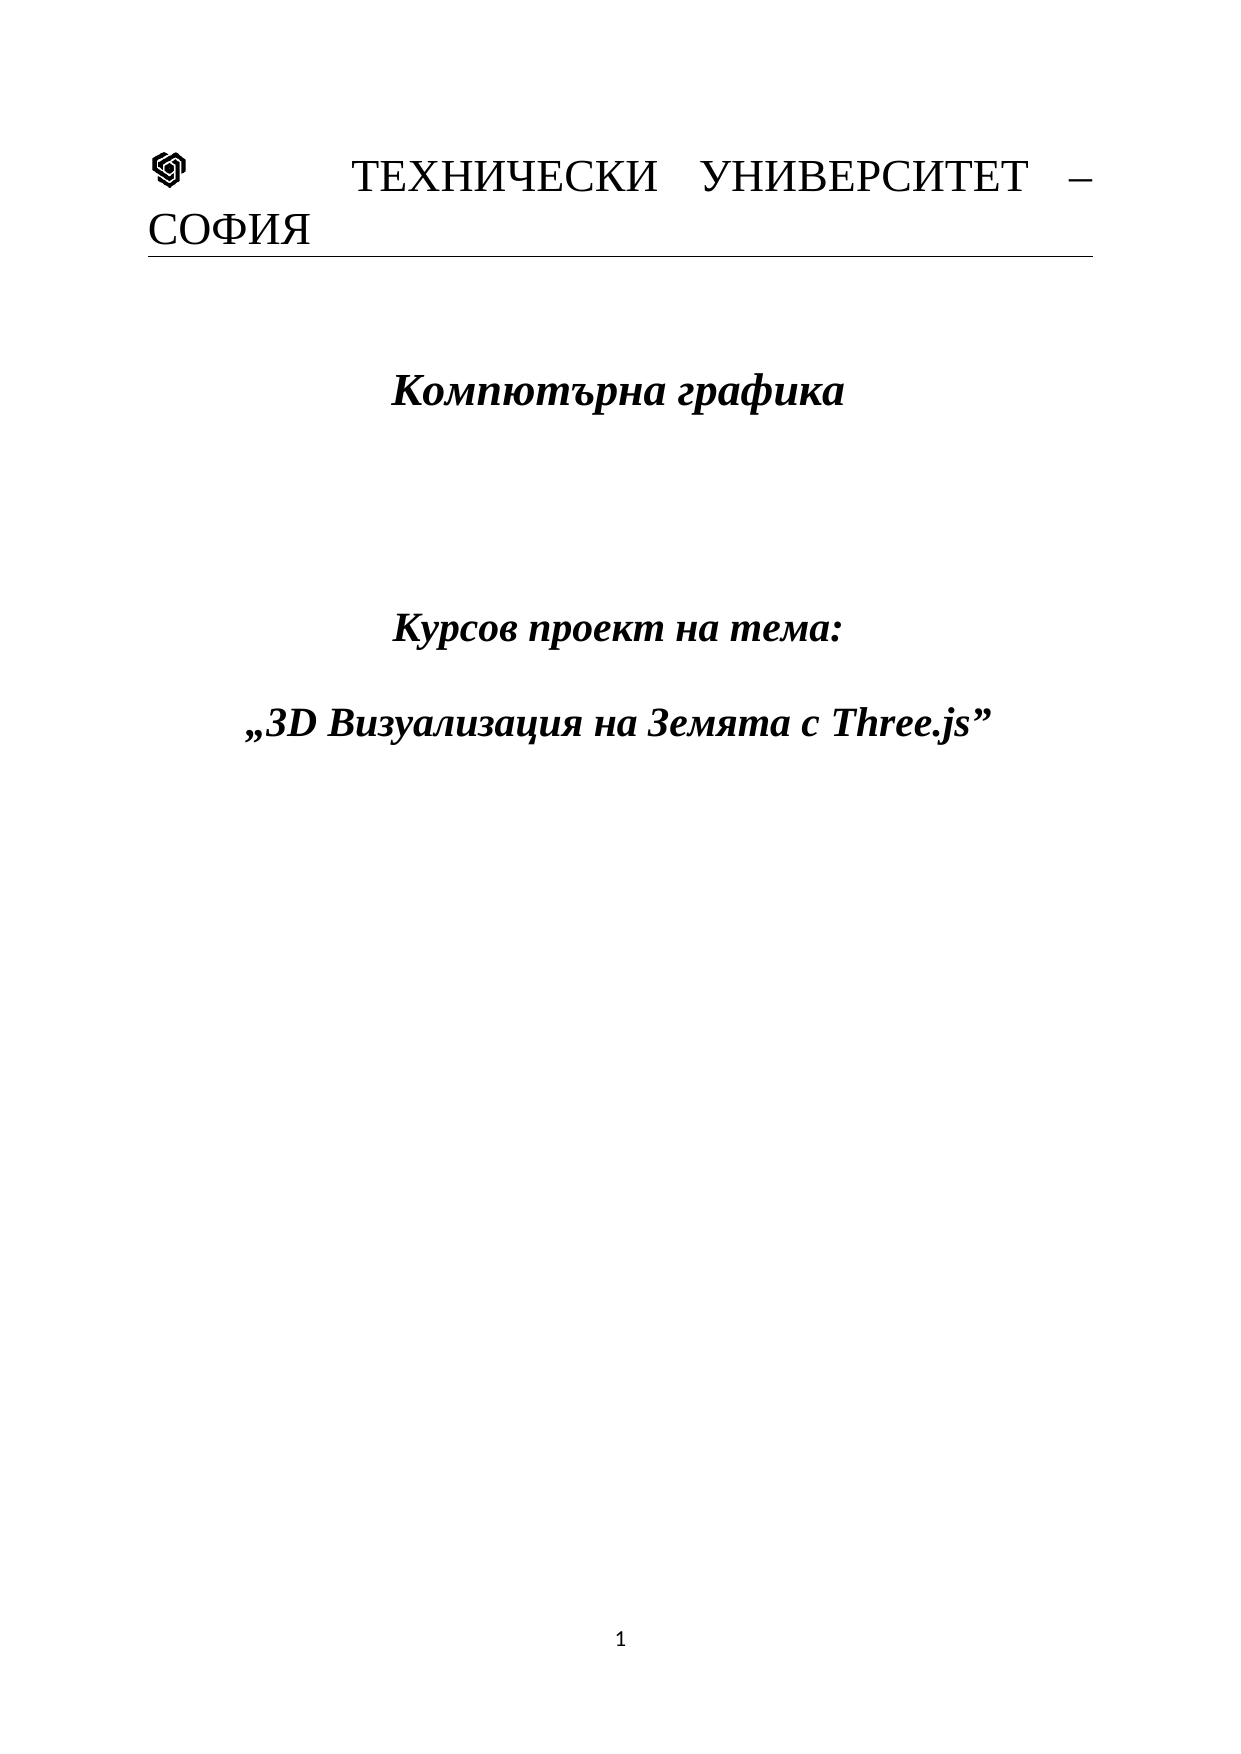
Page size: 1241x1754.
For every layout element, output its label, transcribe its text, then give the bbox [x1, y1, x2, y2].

text ТЕХНИЧЕСКИ УНИВЕРСИТЕТ – СОФИЯ [148, 148, 1093, 256]
picture [147, 147, 190, 192]
text Курсов проект на тема: [148, 602, 1093, 650]
text „3D Визуализация на Земята с Three.js” [148, 698, 1093, 746]
text Компютърна графика [148, 362, 1093, 415]
